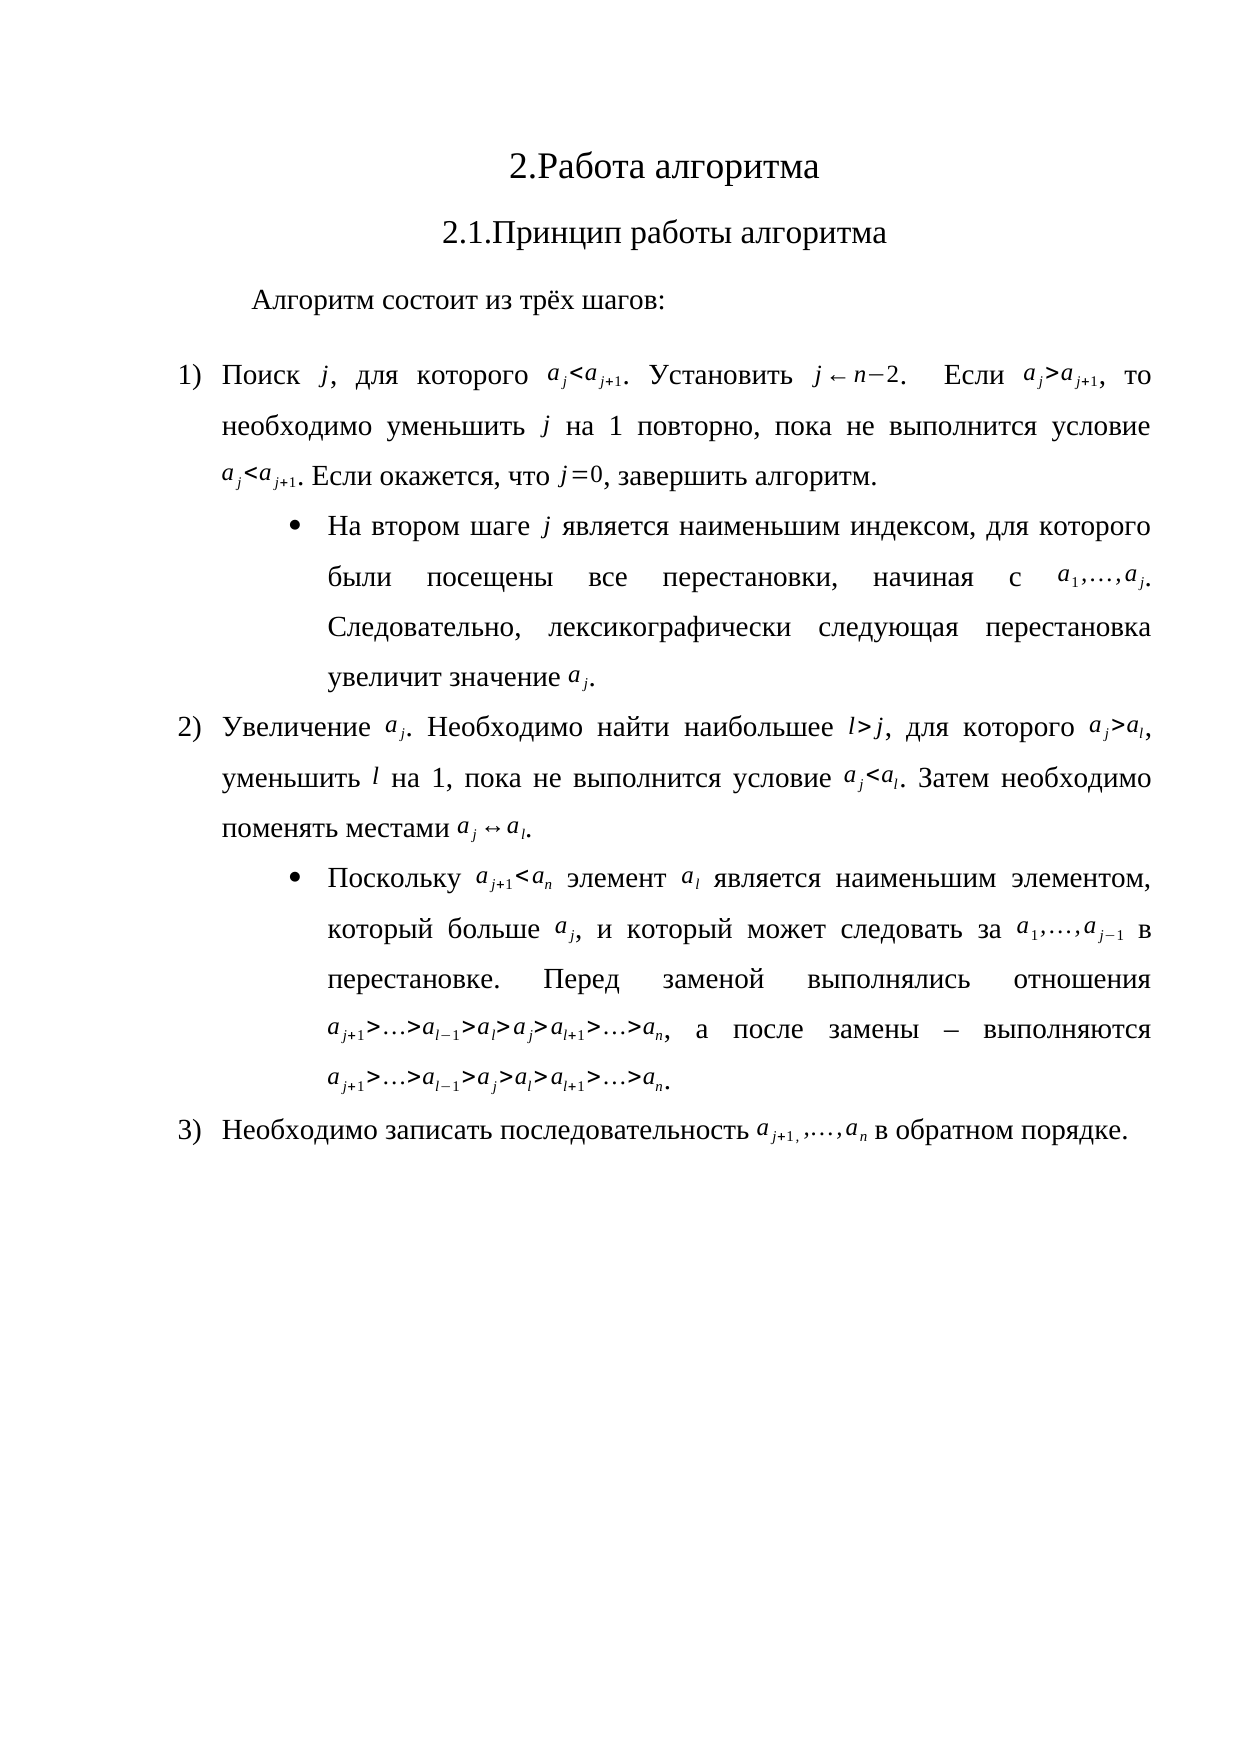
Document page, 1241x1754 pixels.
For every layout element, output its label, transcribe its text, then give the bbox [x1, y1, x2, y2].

subtitle 2.Работа алгоритма [177, 143, 1152, 186]
list Поиск , для которого . Установить . Если , то необходимо уменьшить на 1 повторно, пока не выполнится условие . Если окажется, что , завершить алгоритм. [177, 357, 1152, 491]
text Алгоритм состоит из трёх шагов: [177, 282, 1152, 316]
list Увеличение . Необходимо найти наибольшее , для которого , уменьшить на 1, пока не выполнится условие . Затем необходимо поменять местами . [177, 709, 1152, 844]
subtitle 2.1.Принцип работы алгоритма [177, 212, 1152, 250]
list Необходимо записать последовательность в обратном порядке. [177, 1112, 1152, 1146]
list Поскольку элемент является наименьшим элементом, который больше , и который может следовать за в перестановке. Перед заменой выполнялись отношения , а после замены – выполняются . [290, 861, 1152, 1095]
list На втором шаге является наименьшим индексом, для которого были посещены все перестановки, начиная с . Следовательно, лексикографически следующая перестановка увеличит значение . [290, 508, 1152, 693]
